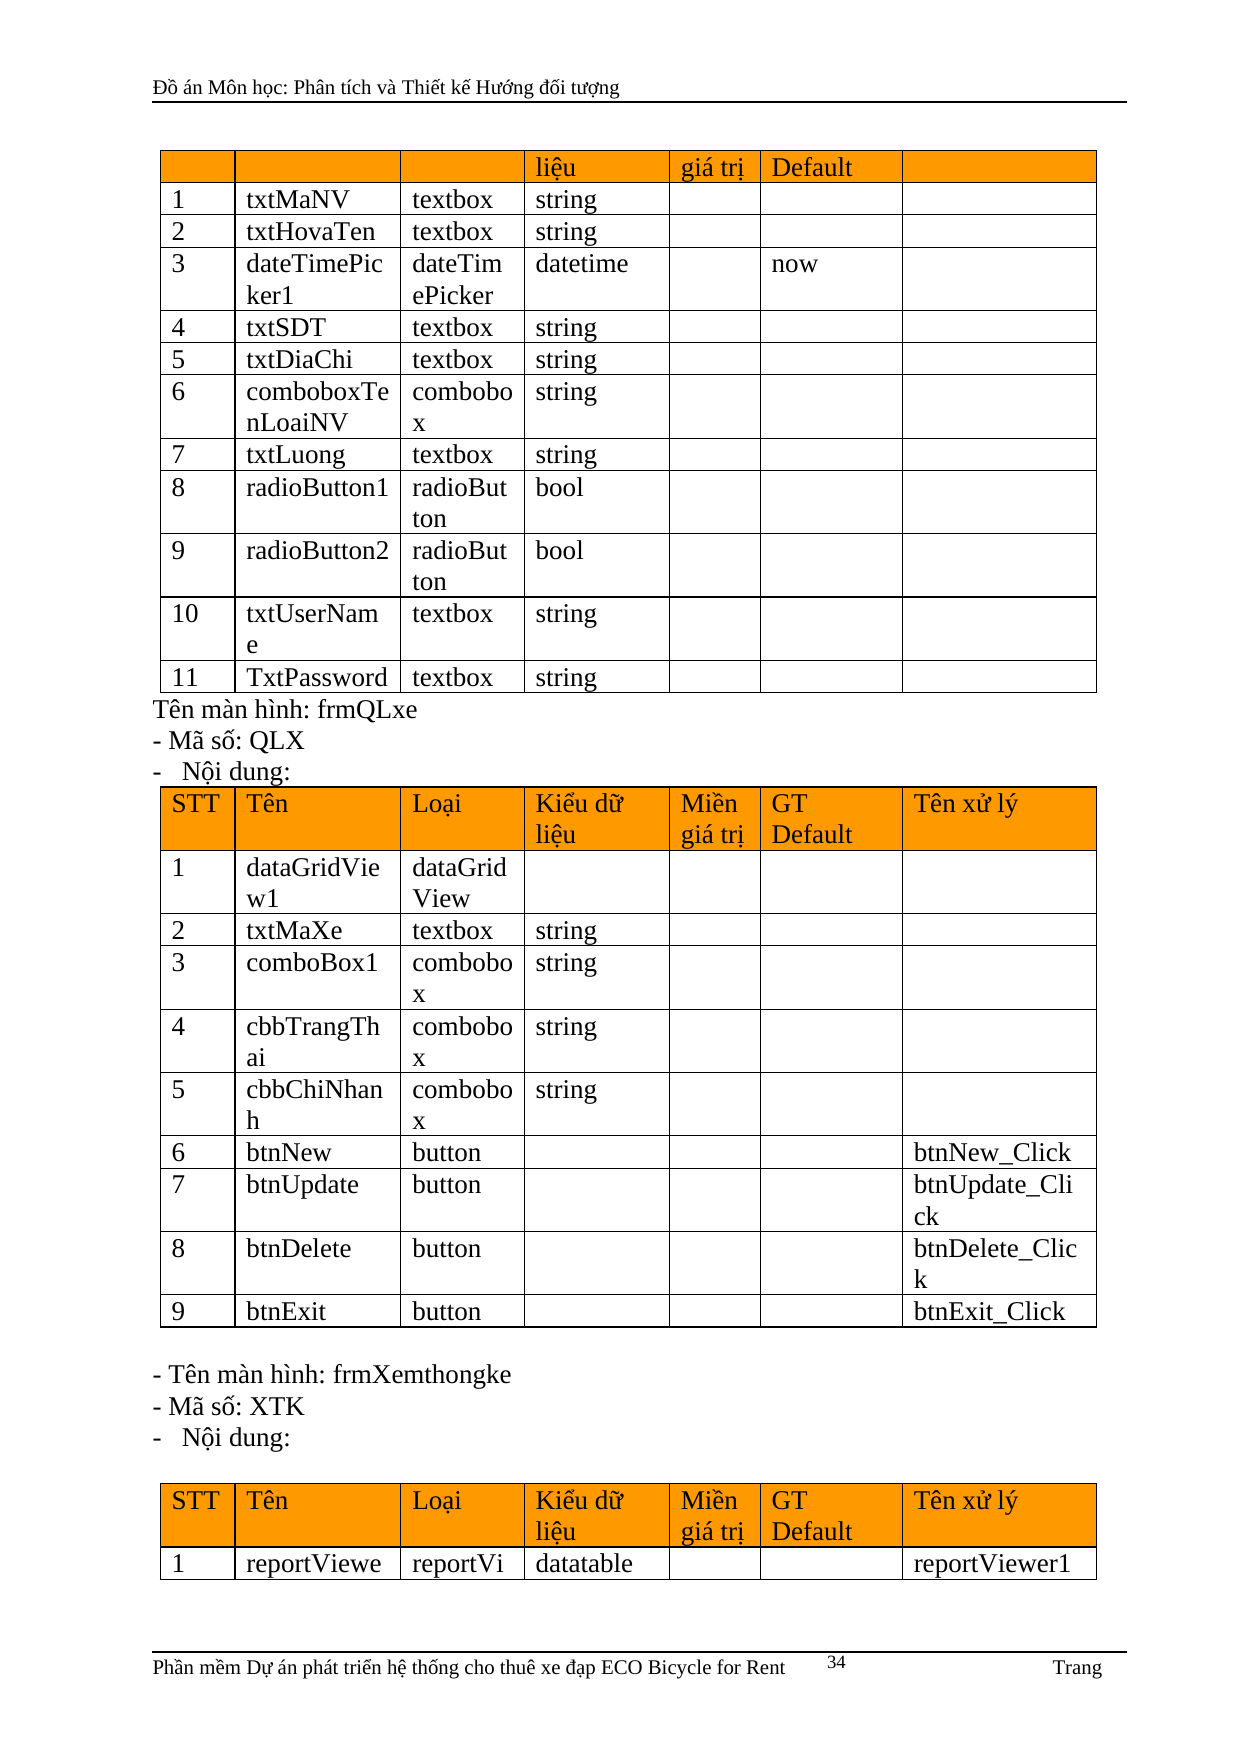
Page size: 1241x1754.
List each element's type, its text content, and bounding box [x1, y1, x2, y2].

table_cell TxtPassword [236, 661, 400, 692]
table_cell [903, 946, 1096, 1009]
table_cell 2 [161, 215, 234, 247]
table_header GT Default [761, 788, 902, 850]
table_cell [670, 471, 760, 533]
table_cell string [525, 661, 669, 692]
table_cell 3 [161, 946, 234, 1009]
table_cell [670, 946, 760, 1009]
table_cell 6 [161, 1136, 234, 1167]
table_cell [670, 215, 760, 247]
table_cell [670, 311, 760, 342]
table_cell [525, 1169, 669, 1231]
table_cell txtMaXe [236, 914, 400, 945]
table_cell [670, 534, 760, 596]
table_cell [525, 851, 669, 913]
table_header Miền giá trị [670, 788, 760, 850]
table_cell btnUpdate_Click [903, 1169, 1096, 1231]
table_cell [670, 598, 760, 660]
text - Nội dung: [152, 1421, 1127, 1452]
table_header Loại [401, 151, 524, 182]
table_cell 8 [161, 471, 234, 533]
table_cell comboboxTenLoaiNV [236, 375, 400, 438]
table_cell string [525, 343, 669, 374]
table_cell cbbChiNhanh [236, 1073, 400, 1135]
table_cell string [525, 598, 669, 660]
table_cell [761, 311, 902, 342]
table_cell 10 [161, 598, 234, 660]
table_cell 5 [161, 343, 234, 374]
text - Nội dung: [152, 755, 1127, 786]
table_header GT Default [761, 151, 902, 182]
table_cell [761, 1548, 902, 1579]
table_header Tên [236, 1484, 400, 1546]
table_header Tên xử lý [903, 788, 1096, 850]
table_cell [761, 1010, 902, 1072]
table_cell [670, 661, 760, 692]
table_cell textbox [401, 311, 524, 342]
table_cell btnUpdate [236, 1169, 400, 1231]
table_cell btnExit_Click [903, 1295, 1096, 1326]
table_cell textbox [401, 183, 524, 214]
table_cell [670, 1548, 760, 1579]
table_cell [761, 1295, 902, 1326]
table_cell textbox [401, 343, 524, 374]
table_cell bool [525, 471, 669, 533]
table_cell radioButton1 [236, 471, 400, 533]
table_cell 1 [161, 1548, 234, 1579]
table_cell [903, 1010, 1096, 1072]
table_cell txtUserName [236, 598, 400, 660]
table_cell string [525, 311, 669, 342]
table_cell btnNew_Click [903, 1136, 1096, 1167]
text - Tên màn hình: frmXemthongke [152, 1358, 1127, 1390]
table_cell string [525, 183, 669, 214]
table_cell cbbTrangThai [236, 1010, 400, 1072]
table_cell [670, 914, 760, 945]
table_cell btnExit [236, 1295, 400, 1326]
table_cell textbox [401, 215, 524, 247]
table_header STT [161, 788, 234, 850]
table_cell [761, 375, 902, 438]
text Tên màn hình: frmQLxe [152, 693, 1127, 724]
table_header Tên [236, 788, 400, 850]
table_cell button [401, 1232, 524, 1294]
table_cell [761, 1232, 902, 1294]
table_cell reportViewer1_Load [903, 1548, 1096, 1579]
table_cell txtHovaTen [236, 215, 400, 247]
table_cell [670, 1169, 760, 1231]
table_cell [761, 183, 902, 214]
table_cell string [525, 946, 669, 1009]
table_cell [903, 215, 1096, 247]
table_cell [670, 1232, 760, 1294]
table_cell 7 [161, 1169, 234, 1231]
table_cell string [525, 914, 669, 945]
table_cell string [525, 439, 669, 470]
table_cell dataGridView1 [236, 851, 400, 913]
table_cell [525, 1232, 669, 1294]
text - Mã số: XTK [152, 1390, 1127, 1421]
table_cell [761, 471, 902, 533]
table_cell btnDelete_Click [903, 1232, 1096, 1294]
table_cell [761, 439, 902, 470]
table_cell [903, 375, 1096, 438]
table_cell radioButton2 [236, 534, 400, 596]
table_cell [903, 439, 1096, 470]
table_cell 1 [161, 183, 234, 214]
table_cell [670, 248, 760, 310]
table_cell [761, 1073, 902, 1135]
table_cell 7 [161, 439, 234, 470]
table_cell [903, 534, 1096, 596]
table_cell [903, 471, 1096, 533]
table_cell [525, 1136, 669, 1167]
table_cell reportViewer [401, 1548, 524, 1579]
table_cell string [525, 375, 669, 438]
table_cell radioButton [401, 471, 524, 533]
table_cell [670, 1136, 760, 1167]
table_header Miền giá trị [670, 151, 760, 182]
table_cell combobox [401, 946, 524, 1009]
table_cell 5 [161, 1073, 234, 1135]
table_header Tên xử lý [903, 1484, 1096, 1546]
table_cell [525, 1295, 669, 1326]
table_cell [761, 851, 902, 913]
table_cell dateTimePicker1 [236, 248, 400, 310]
table_cell btnNew [236, 1136, 400, 1167]
table_cell button [401, 1136, 524, 1167]
table_cell combobox [401, 375, 524, 438]
table_cell datatable [525, 1548, 669, 1579]
table_cell [761, 343, 902, 374]
table_cell [670, 851, 760, 913]
table_cell [903, 851, 1096, 913]
table_cell [670, 1073, 760, 1135]
text - Mã số: QLX [152, 724, 1127, 755]
table_cell [670, 1010, 760, 1072]
table_cell dateTimePicker [401, 248, 524, 310]
table_cell textbox [401, 914, 524, 945]
table_cell [670, 375, 760, 438]
table_cell 1 [161, 851, 234, 913]
table_cell datetime [525, 248, 669, 310]
table_cell [761, 598, 902, 660]
table_cell string [525, 1073, 669, 1135]
table_cell [761, 1136, 902, 1167]
table_cell 6 [161, 375, 234, 438]
table_cell bool [525, 534, 669, 596]
table_cell [903, 311, 1096, 342]
table_cell button [401, 1169, 524, 1231]
table_cell radioButton [401, 534, 524, 596]
table_cell [903, 343, 1096, 374]
table_cell [761, 661, 902, 692]
table_cell [761, 534, 902, 596]
table_cell [761, 914, 902, 945]
table_cell [670, 439, 760, 470]
table_header Kiểu dữ liệu [525, 788, 669, 850]
table_cell reportViewer1 [236, 1548, 400, 1579]
table_cell [903, 661, 1096, 692]
table_header GT Default [761, 1484, 902, 1546]
table_header Tên xử lý [903, 151, 1096, 182]
table_cell 9 [161, 534, 234, 596]
table_cell [903, 1073, 1096, 1135]
table_cell comboBox1 [236, 946, 400, 1009]
table_cell [761, 215, 902, 247]
table_cell txtLuong [236, 439, 400, 470]
table_header Kiểu dữ liệu [525, 151, 669, 182]
table_cell txtDiaChi [236, 343, 400, 374]
table_cell combobox [401, 1073, 524, 1135]
table_cell [761, 946, 902, 1009]
table_cell 9 [161, 1295, 234, 1326]
table_header Tên [236, 151, 400, 182]
table_cell 2 [161, 914, 234, 945]
table_cell 8 [161, 1232, 234, 1294]
table_cell string [525, 1010, 669, 1072]
table_header STT [161, 151, 234, 182]
table_cell dataGridView [401, 851, 524, 913]
table_cell [670, 1295, 760, 1326]
table_cell now [761, 248, 902, 310]
table_cell 4 [161, 311, 234, 342]
table_cell [903, 598, 1096, 660]
table_cell textbox [401, 661, 524, 692]
table_cell [670, 343, 760, 374]
table_cell button [401, 1295, 524, 1326]
table_cell 3 [161, 248, 234, 310]
table_cell [761, 1169, 902, 1231]
table_header Loại [401, 788, 524, 850]
table_cell 11 [161, 661, 234, 692]
table_cell btnDelete [236, 1232, 400, 1294]
table_cell txtSDT [236, 311, 400, 342]
table_cell 4 [161, 1010, 234, 1072]
table_cell txtMaNV [236, 183, 400, 214]
table_cell [903, 183, 1096, 214]
table_cell [903, 248, 1096, 310]
table_cell textbox [401, 598, 524, 660]
table_cell [903, 914, 1096, 945]
table_header STT [161, 1484, 234, 1546]
table_header Kiểu dữ liệu [525, 1484, 669, 1546]
table_cell [670, 183, 760, 214]
table_cell combobox [401, 1010, 524, 1072]
table_cell string [525, 215, 669, 247]
table_header Loại [401, 1484, 524, 1546]
table_cell textbox [401, 439, 524, 470]
table_header Miền giá trị [670, 1484, 760, 1546]
